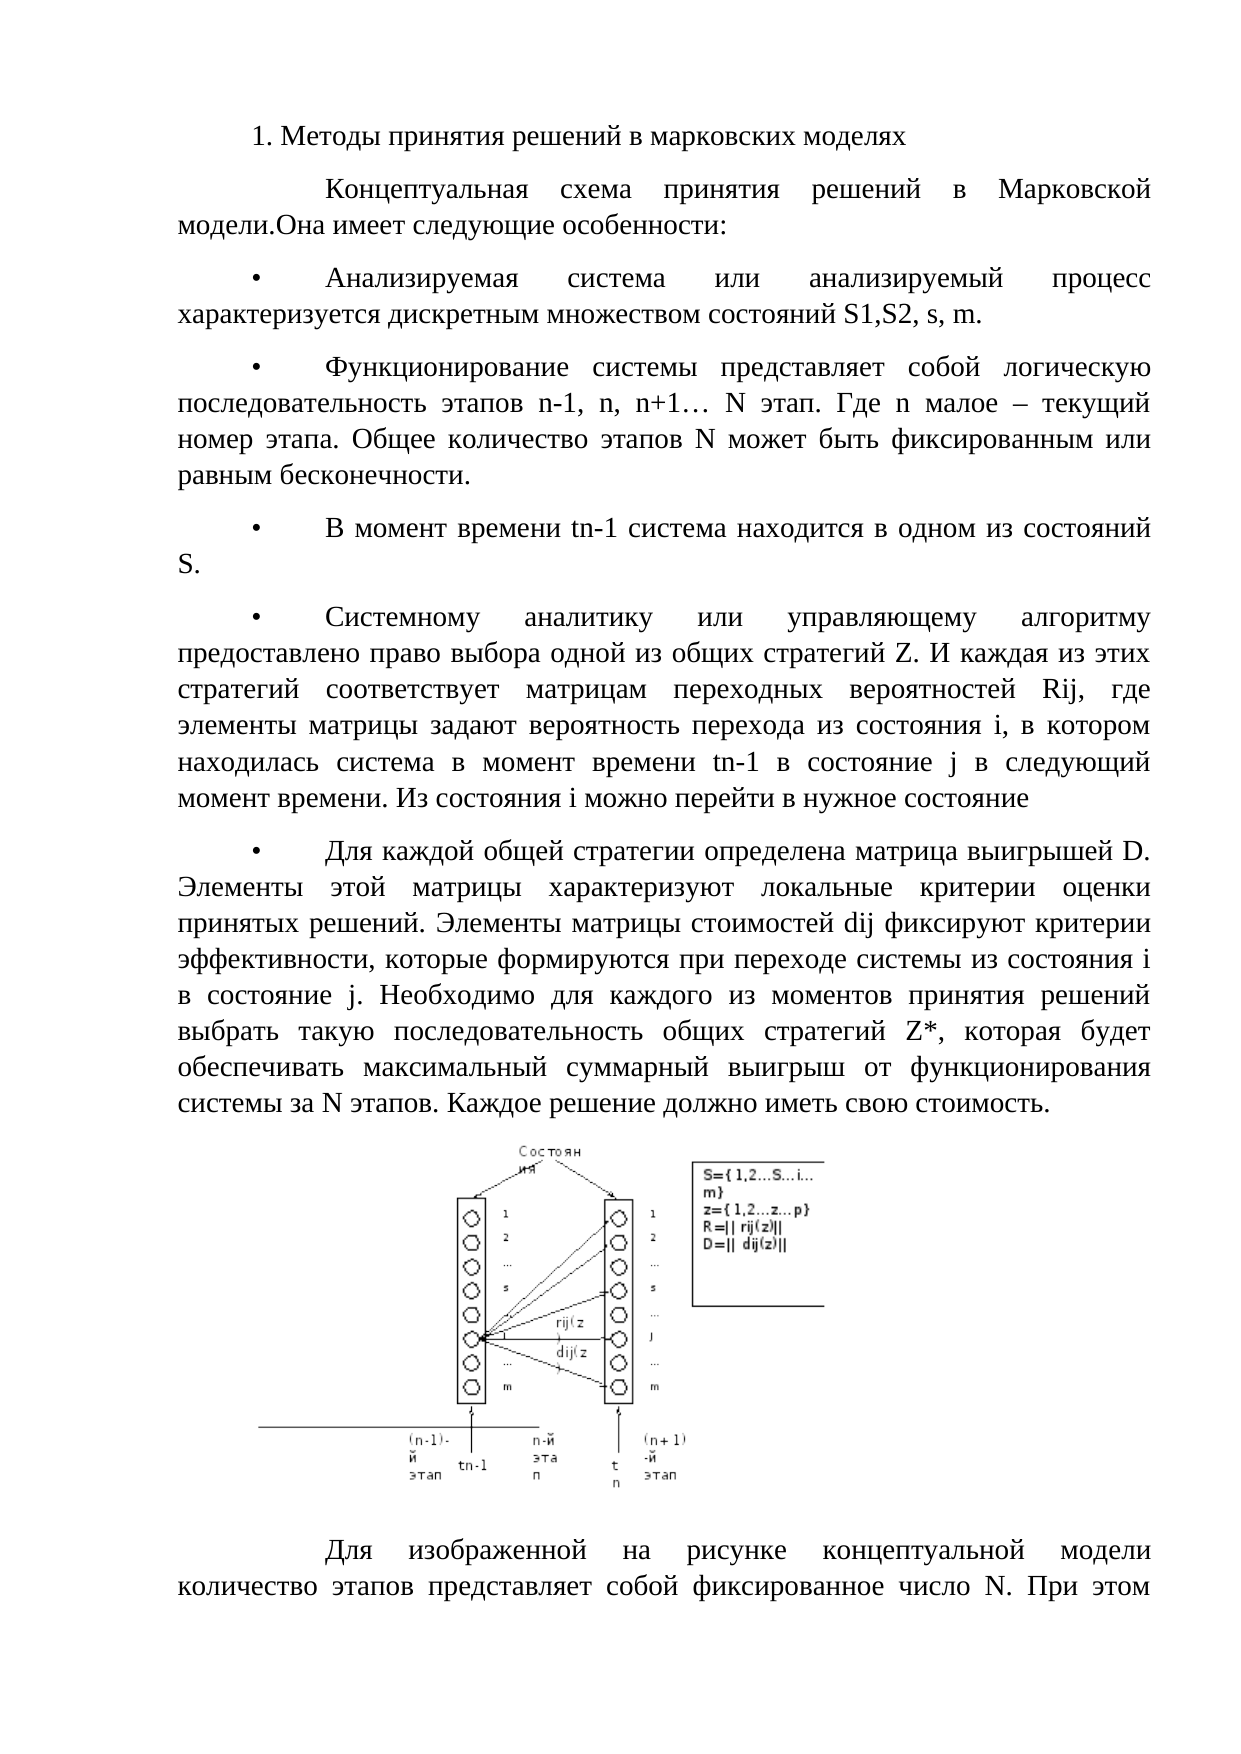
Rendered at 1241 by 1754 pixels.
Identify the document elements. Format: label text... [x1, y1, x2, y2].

picture [258, 1138, 825, 1513]
text • Анализируемая система или анализируемый процесс характеризуется дискретным множеством состояний S1,S2, s, m. [177, 260, 1152, 329]
text 1. Методы принятия решений в марковских моделях [177, 118, 1152, 152]
text • В момент времени tn-1 система находится в одном из состояний S. [177, 510, 1152, 580]
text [177, 1532, 1152, 1601]
text • Системному аналитику или управляющему алгоритму предоставлено право выбора одной из общих стратегий Z. И каждая из этих стратегий соответствует матрицам переходных вероятностей Rij, где элементы матрицы задают вероятность перехода из состояния i, в котором находилась система в момент времени tn-1 в состояние j в следующий момент времени. Из состояния i можно перейти в нужное состояние [177, 599, 1152, 813]
text Концептуальная схема принятия решений в Марковской модели.Она имеет следующие особенности: [177, 171, 1152, 241]
text • Функционирование системы представляет собой логическую последовательность этапов n-1, n, n+1… N этап. Где n малое – текущий номер этапа. Общее количество этапов N может быть фиксированным или равным бесконечности. [177, 349, 1152, 491]
text • Для каждой общей стратегии определена матрица выигрышей D. Элементы этой матрицы характеризуют локальные критерии оценки принятых решений. Элементы матрицы стоимостей dij фиксируют критерии эффективности, которые формируются при переходе системы из состояния i в состояние j. Необходимо для каждого из моментов принятия решений выбрать такую последовательность общих стратегий Z*, которая будет обеспечивать максимальный суммарный выигрыш от функционирования системы за N этапов. Каждое решение должно иметь свою стоимость. [177, 833, 1152, 1119]
